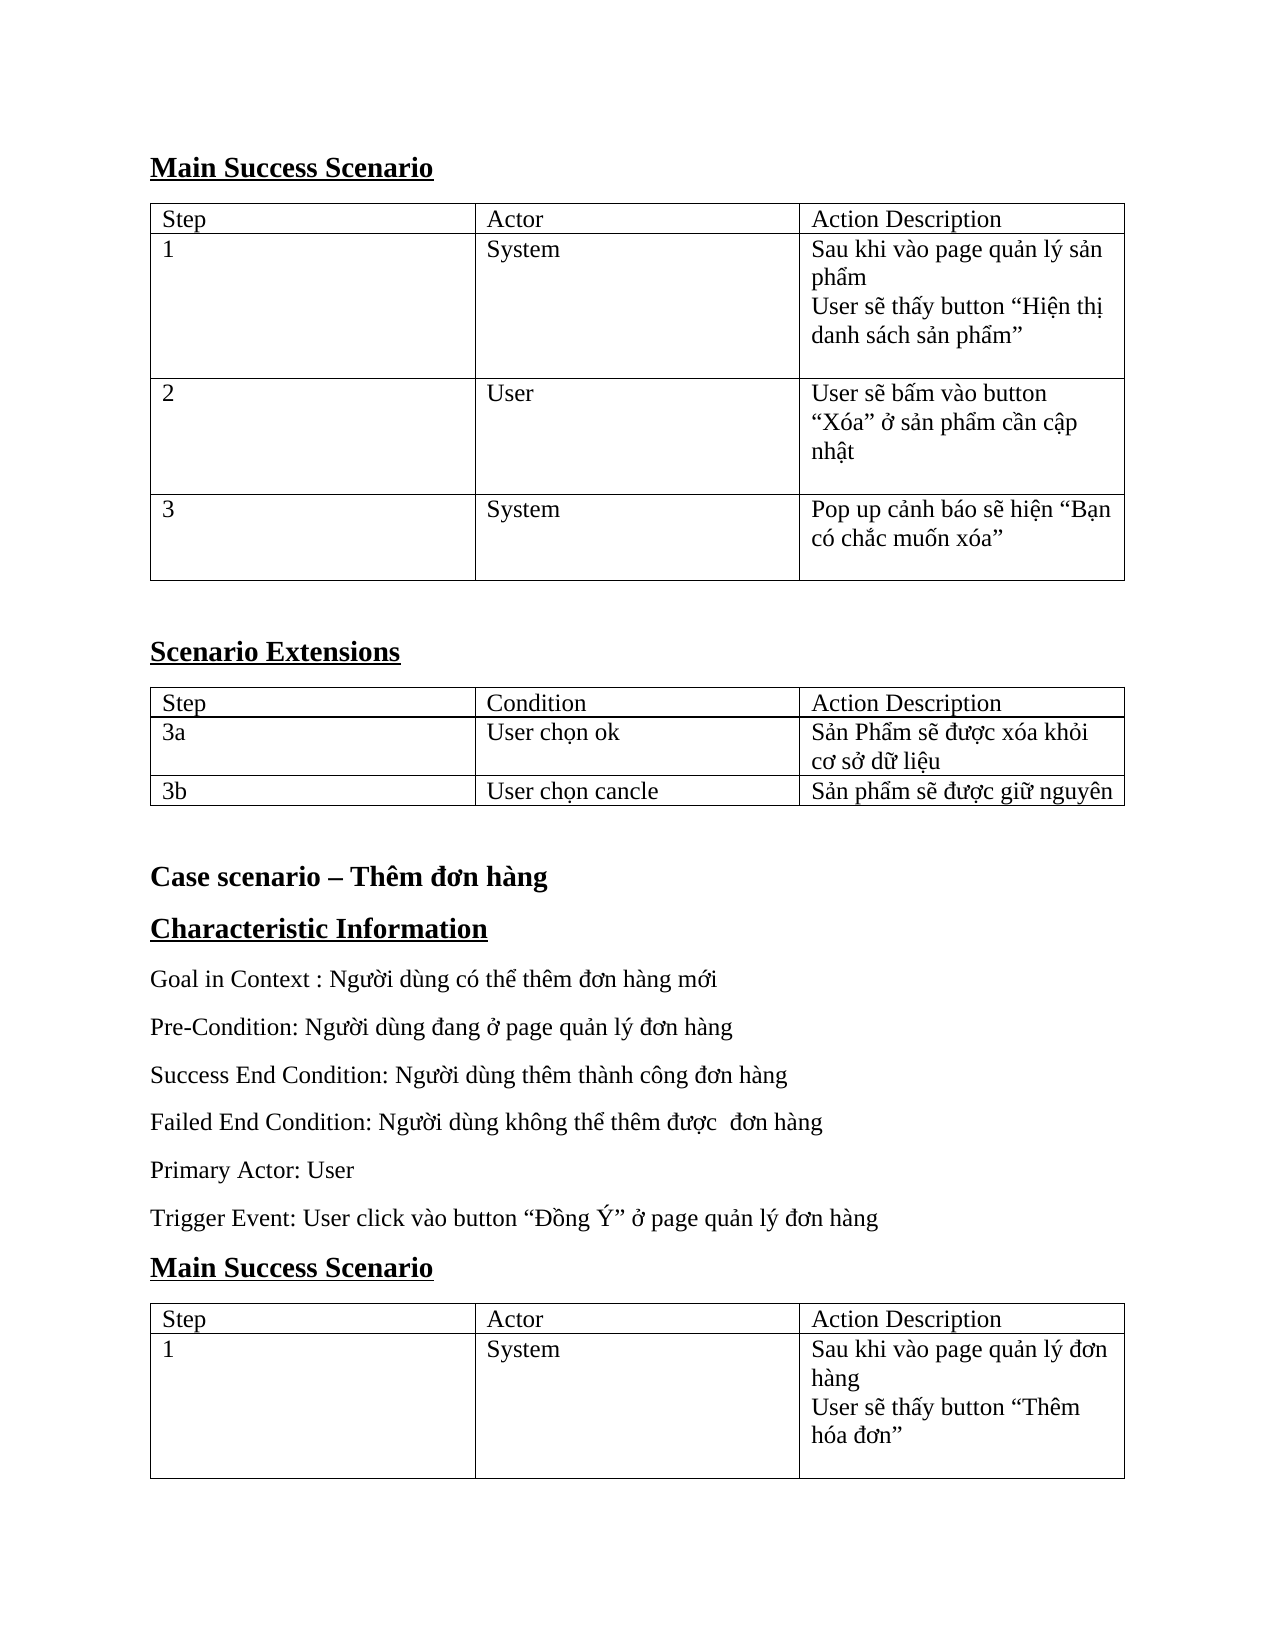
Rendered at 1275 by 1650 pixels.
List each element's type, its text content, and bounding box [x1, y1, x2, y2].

table_header Action Description [800, 688, 1124, 716]
table_cell 3 [151, 495, 475, 580]
text Main Success Scenario [150, 150, 1125, 183]
table_cell System [476, 234, 799, 377]
table_cell 2 [151, 379, 475, 493]
text Trigger Event: User click vào button “Đồng Ý” ở page quản lý đơn hàng [150, 1203, 1125, 1232]
text Scenario Extensions [150, 634, 1125, 667]
table_cell User [476, 379, 799, 493]
text Primary Actor: User [150, 1155, 1125, 1184]
table_cell Sản Phẩm sẽ được xóa khỏi cơ sở dữ liệu [800, 718, 1124, 775]
table_header Condition [476, 688, 799, 716]
table_cell 1 [151, 1334, 475, 1478]
table_cell Sau khi vào page quản lý sản phẩm User sẽ thấy button “Hiện thị danh sách sản phẩm” [800, 234, 1124, 377]
text Failed End Condition: Người dùng không thể thêm được đơn hàng [150, 1107, 1125, 1136]
table_header Actor [476, 1304, 799, 1333]
text Characteristic Information [150, 911, 1125, 945]
table_header Step [151, 204, 475, 233]
text Pre-Condition: Người dùng đang ở page quản lý đơn hàng [150, 1012, 1125, 1041]
table_cell Sau khi vào page quản lý đơn hàng User sẽ thấy button “Thêm hóa đơn” [800, 1334, 1124, 1478]
table_cell System [476, 1334, 799, 1478]
table_cell User chọn cancle [476, 776, 799, 805]
table_cell 3a [151, 718, 475, 775]
table_header Step [151, 688, 475, 716]
table_cell User chọn ok [476, 718, 799, 775]
text Goal in Context : Người dùng có thể thêm đơn hàng mới [150, 964, 1125, 993]
table_cell Sản phẩm sẽ được giữ nguyên [800, 776, 1124, 805]
table_cell 1 [151, 234, 475, 377]
table_cell 3b [151, 776, 475, 805]
text Main Success Scenario [150, 1251, 1125, 1284]
text Case scenario – Thêm đơn hàng [150, 859, 1125, 892]
table_cell System [476, 495, 799, 580]
table_header Action Description [800, 1304, 1124, 1333]
table_header Action Description [800, 204, 1124, 233]
table_cell User sẽ bấm vào button “Xóa” ở sản phẩm cần cập nhật [800, 379, 1124, 493]
table_header Actor [476, 204, 799, 233]
table_cell Pop up cảnh báo sẽ hiện “Bạn có chắc muốn xóa” [800, 495, 1124, 580]
text Success End Condition: Người dùng thêm thành công đơn hàng [150, 1060, 1125, 1088]
table_header Step [151, 1304, 475, 1333]
